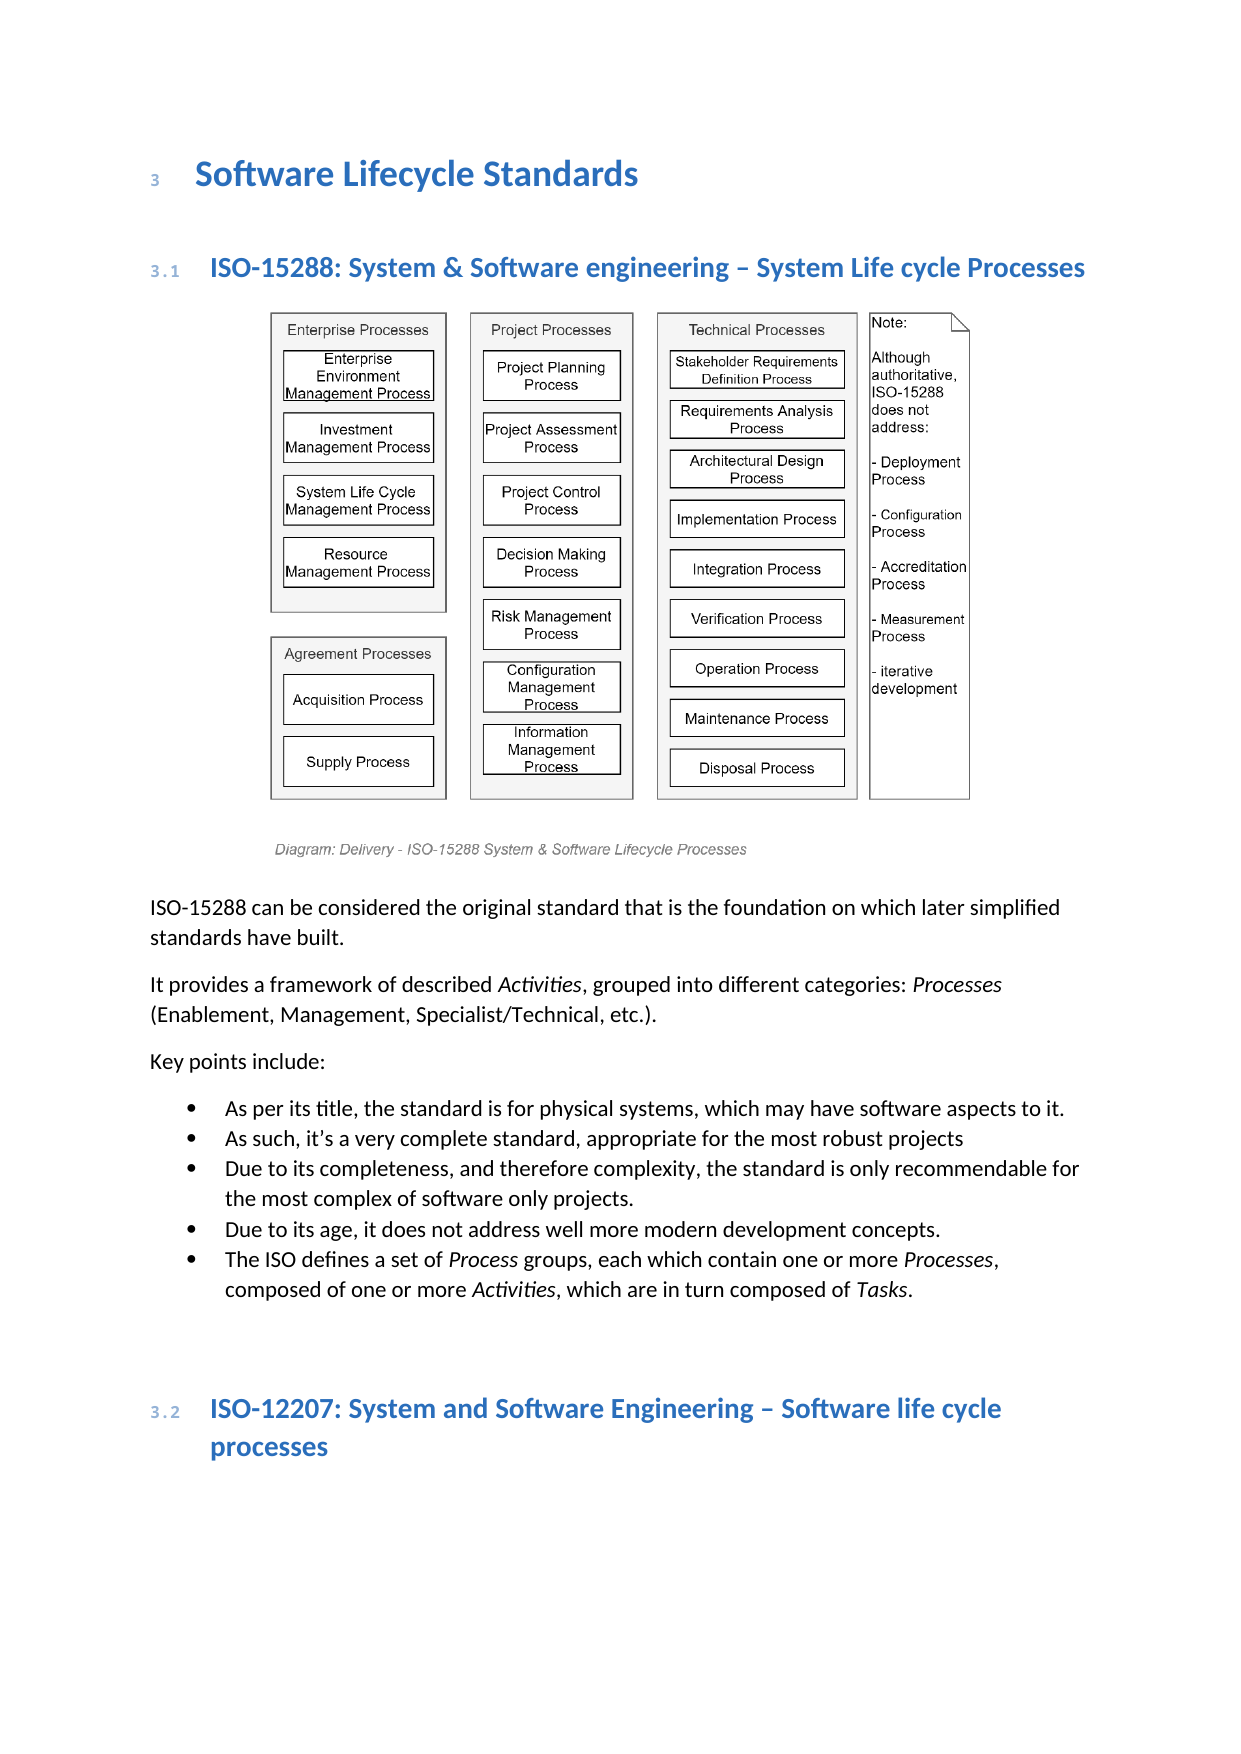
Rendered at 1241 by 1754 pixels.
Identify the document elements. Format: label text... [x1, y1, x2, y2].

text Key points include: [150, 1047, 1090, 1075]
subtitle Software Lifecycle Standards [150, 150, 1090, 196]
picture [258, 300, 982, 874]
list As such, it’s a very complete standard, appropriate for the most robust projects [187, 1124, 1090, 1152]
text It provides a framework of described Activities, grouped into different categories: Processes (Enablement, Management, Specialist/Technical, etc.). [150, 970, 1090, 1028]
list Due to its age, it does not address well more modern development concepts. [187, 1215, 1090, 1243]
text ISO-15288 can be considered the original standard that is the foundation on which later simplified standards have built. [150, 893, 1090, 951]
subtitle ISO-12207: System and Software Engineering – Software life cycle processes [150, 1390, 1090, 1464]
subtitle ISO-15288: System & Software engineering – System Life cycle Processes [150, 249, 1090, 285]
list The ISO defines a set of Process groups, each which contain one or more Processes, composed of one or more Activities, which are in turn composed of Tasks. [187, 1245, 1090, 1303]
list As per its title, the standard is for physical systems, which may have software aspects to it. [187, 1094, 1090, 1122]
list Due to its completeness, and therefore complexity, the standard is only recommendable for the most complex of software only projects. [187, 1154, 1090, 1213]
